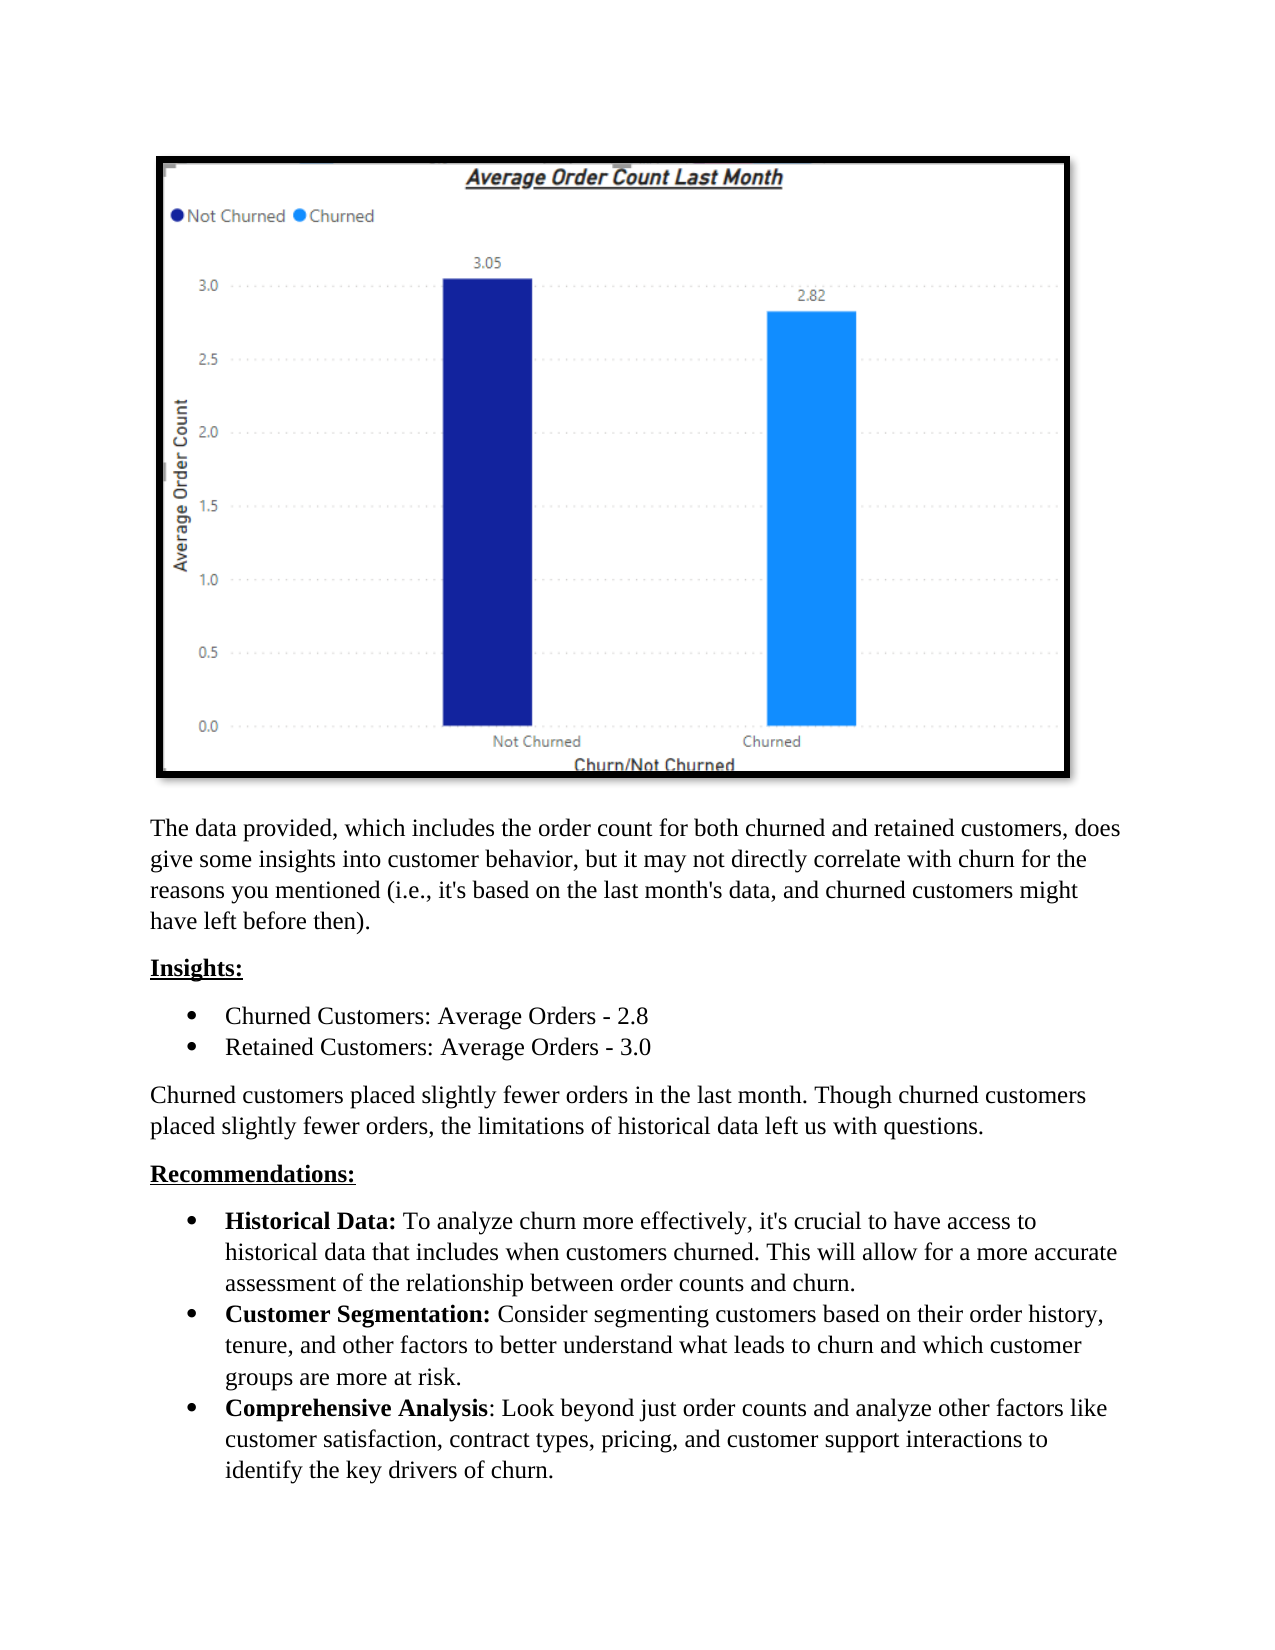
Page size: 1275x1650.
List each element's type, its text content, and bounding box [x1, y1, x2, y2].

picture [163, 163, 1064, 771]
list Historical Data: To analyze churn more effectively, it's crucial to have access to historical data that includes when customers churned. This will allow for a more accurate assessment of the relationship between order counts and churn. [187, 1206, 1125, 1297]
text Churned customers placed slightly fewer orders in the last month. Though churned customers placed slightly fewer orders, the limitations of historical data left us with questions. [150, 1080, 1125, 1140]
text The data provided, which includes the order count for both churned and retained customers, does give some insights into customer behavior, but it may not directly correlate with churn for the reasons you mentioned (i.e., it's based on the last month's data, and churned customers might have left before then). [150, 813, 1125, 934]
list Churned Customers: Average Orders - 2.8 [187, 1001, 1125, 1030]
list Retained Customers: Average Orders - 3.0 [187, 1032, 1125, 1061]
text Insights: [150, 953, 1125, 982]
list Customer Segmentation: Consider segmenting customers based on their order history, tenure, and other factors to better understand what leads to churn and which customer groups are more at risk. [187, 1299, 1125, 1390]
text Recommendations: [150, 1159, 1125, 1187]
list Comprehensive Analysis: Look beyond just order counts and analyze other factors like customer satisfaction, contract types, pricing, and customer support interactions to identify the key drivers of churn. [187, 1393, 1125, 1483]
